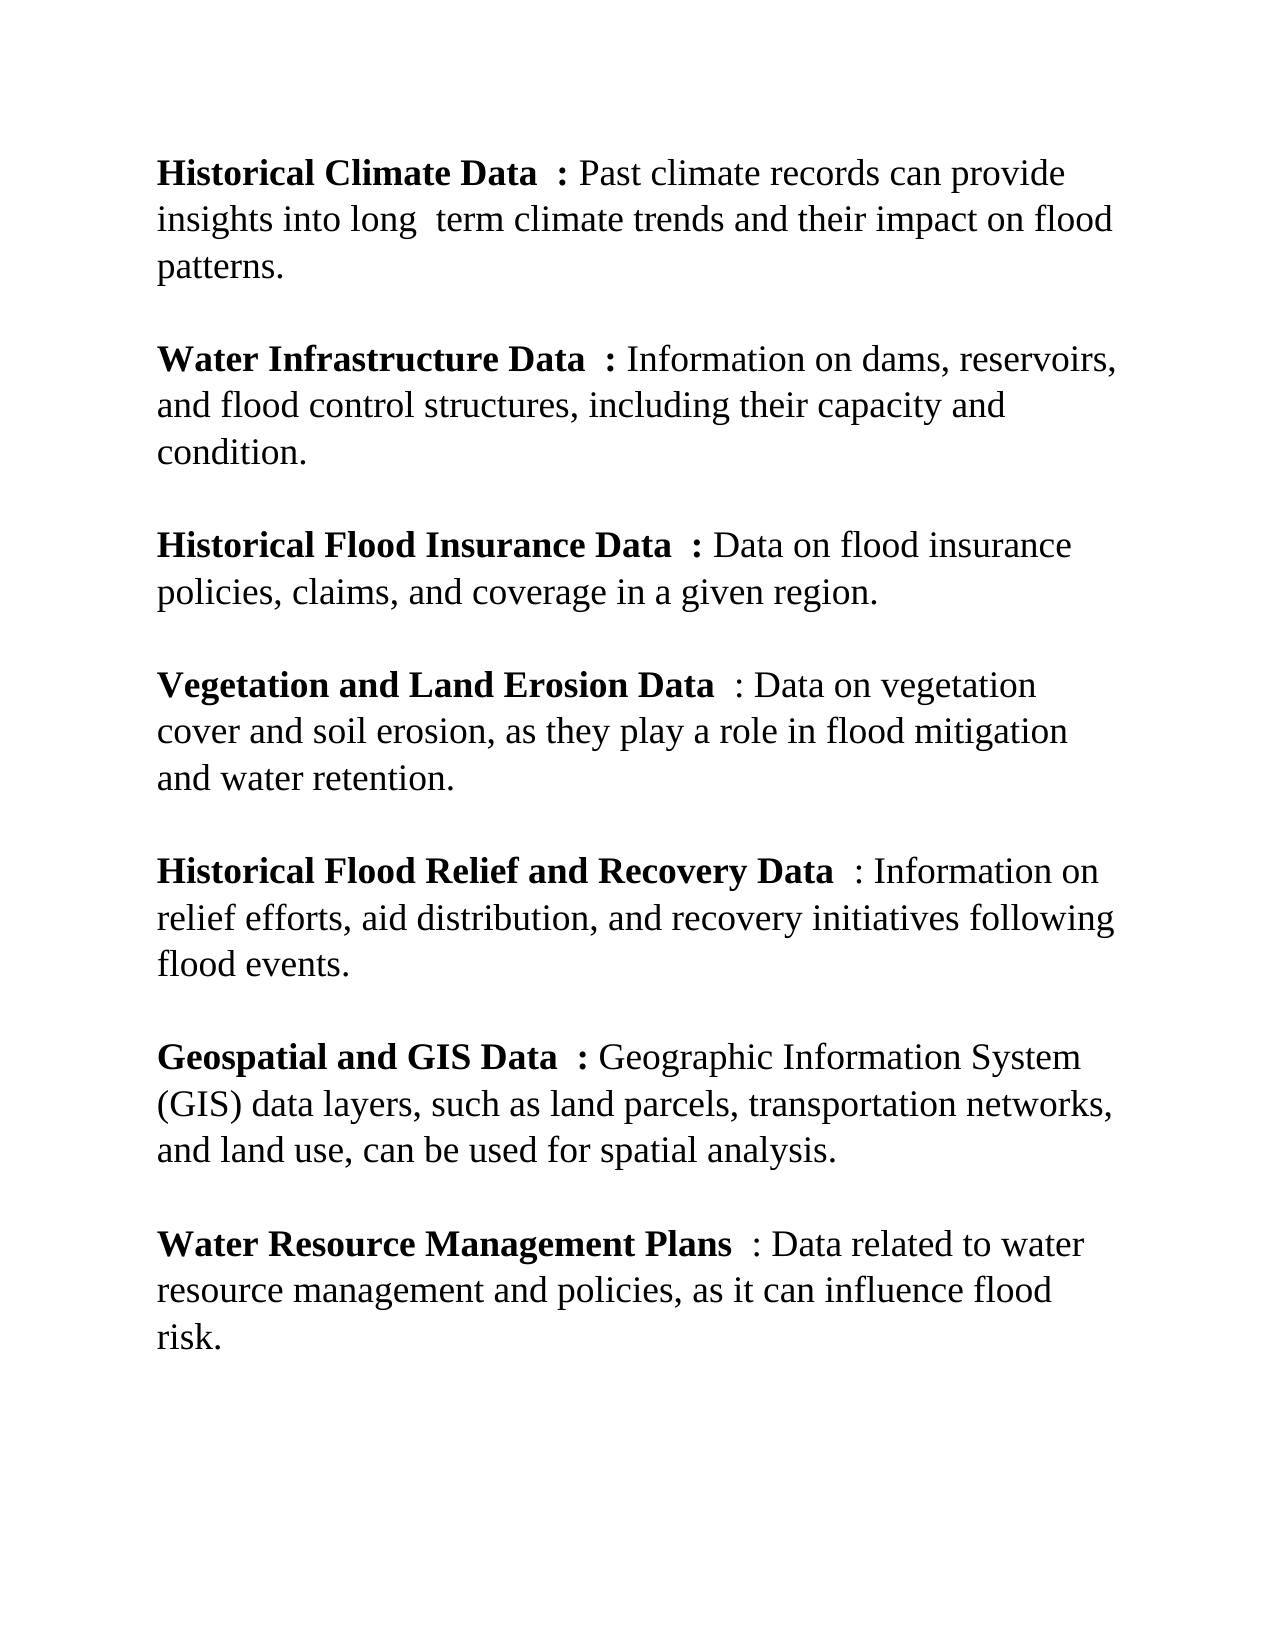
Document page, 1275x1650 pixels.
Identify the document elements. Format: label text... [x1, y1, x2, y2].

text Geospatial and GIS Data : Geographic Information System (GIS) data layers, such as land parcels, transportation networks, and land use, can be used for spatial analysis. [157, 1035, 1125, 1171]
text Historical Flood Insurance Data : Data on flood insurance policies, claims, and coverage in a given region. [157, 522, 1125, 612]
text Historical Flood Relief and Recovery Data : Information on relief efforts, aid distribution, and recovery initiatives following flood events. [157, 848, 1125, 985]
text Historical Climate Data : Past climate records can provide insights into long term climate trends and their impact on flood patterns. [157, 150, 1125, 286]
text Vegetation and Land Erosion Data : Data on vegetation cover and soil erosion, as they play a role in flood mitigation and water retention. [157, 662, 1125, 798]
text Water Resource Management Plans : Data related to water resource management and policies, as it can influence flood risk. [157, 1221, 1125, 1357]
text Water Infrastructure Data : Information on dams, reservoirs, and flood control structures, including their capacity and condition. [157, 336, 1125, 472]
